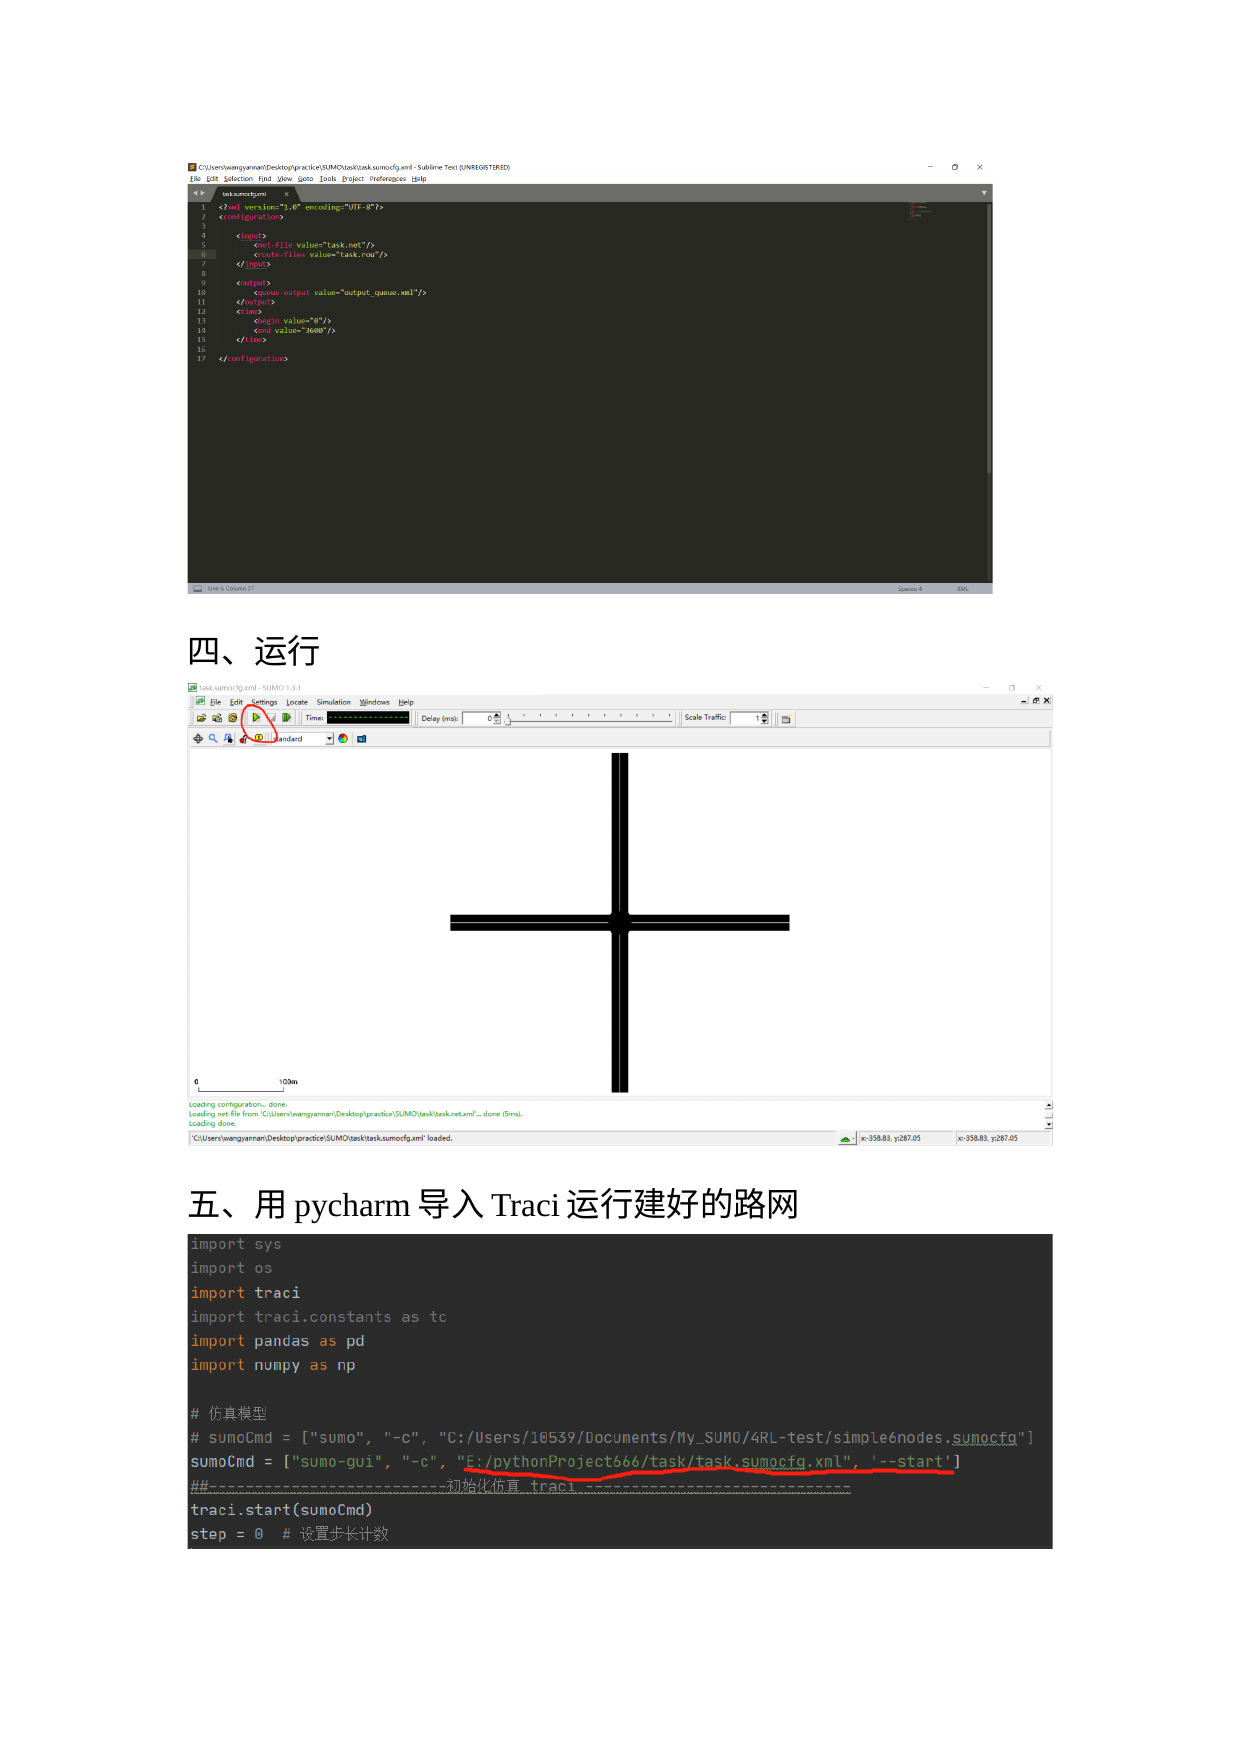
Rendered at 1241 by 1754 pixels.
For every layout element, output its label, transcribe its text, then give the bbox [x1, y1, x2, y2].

picture [187, 1234, 1053, 1549]
picture [187, 162, 993, 594]
text 四、运行 [187, 617, 1053, 682]
text 五、用pycharm导入Traci运行建好的路网 [187, 1169, 1053, 1234]
picture [187, 682, 1053, 1146]
